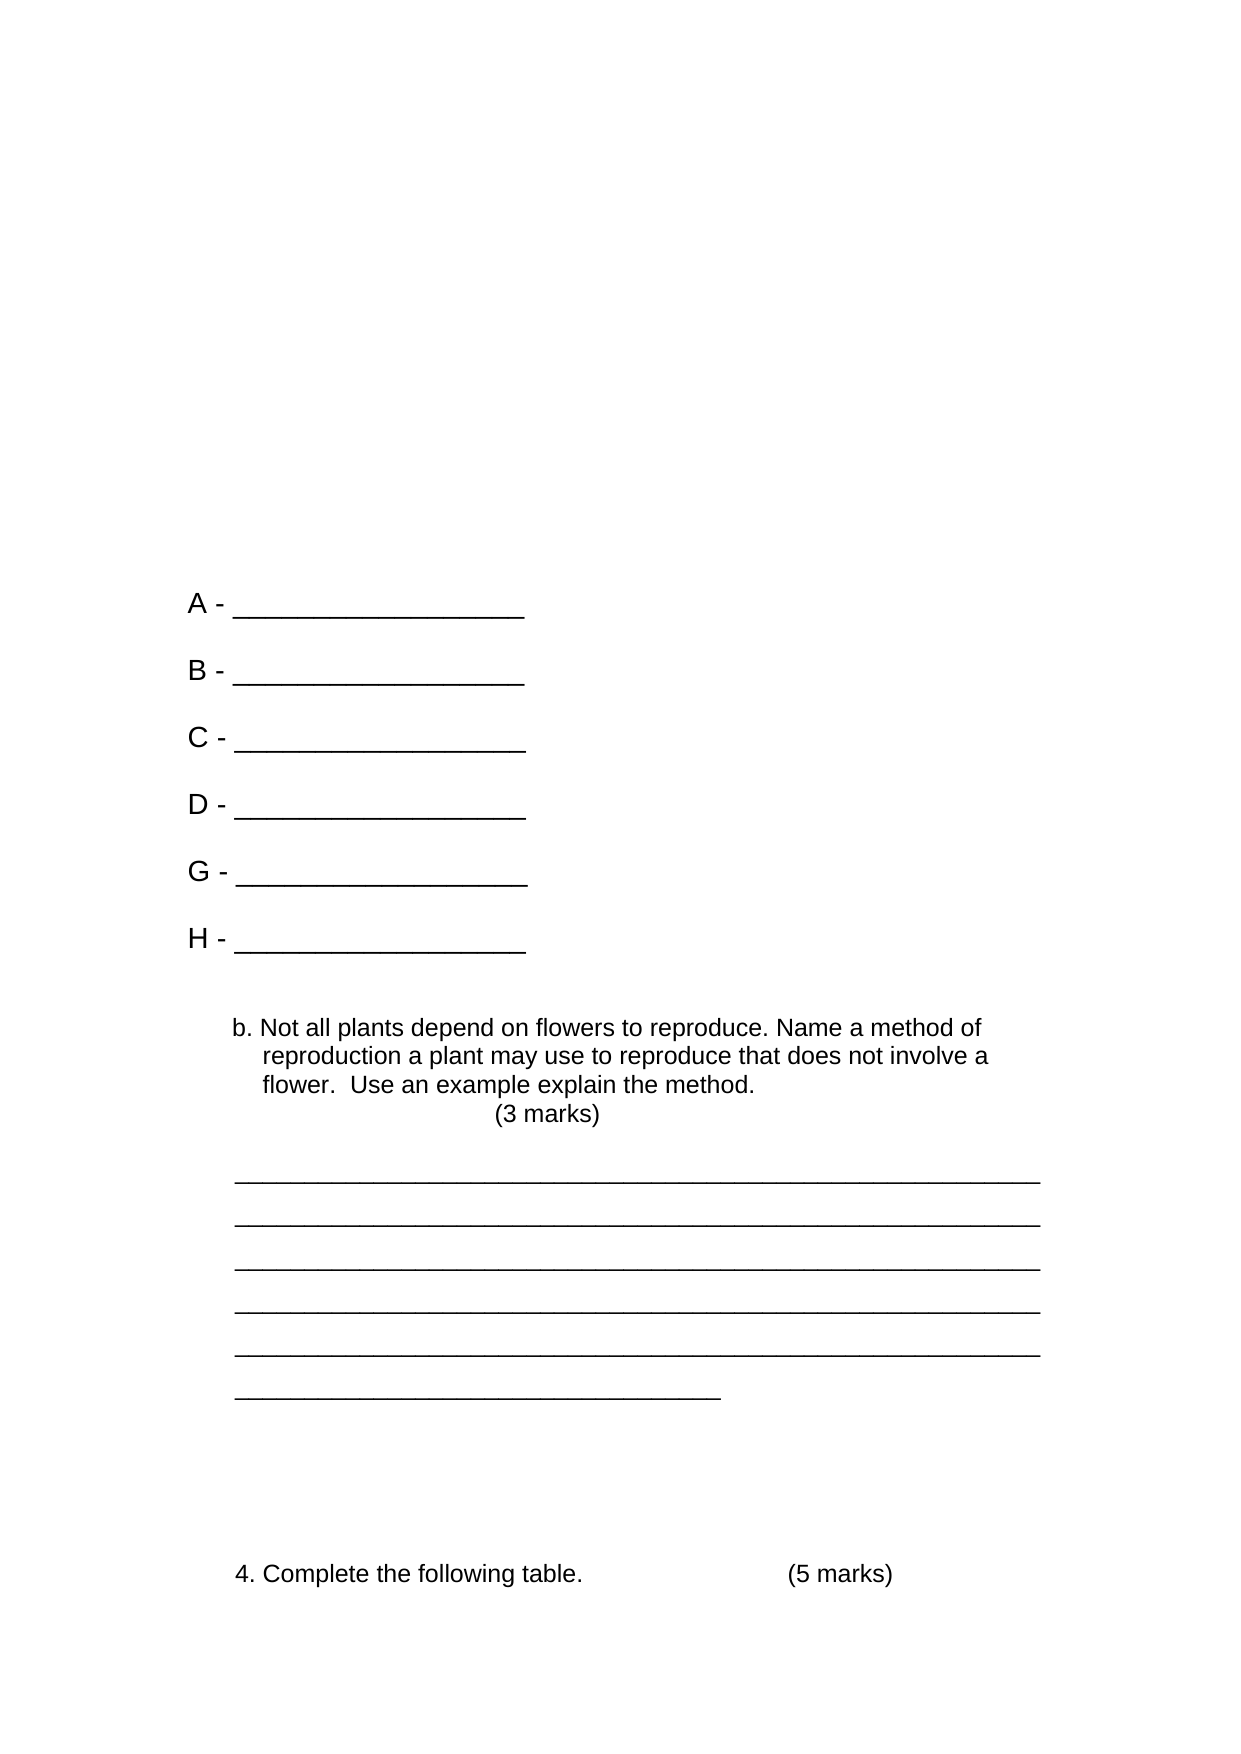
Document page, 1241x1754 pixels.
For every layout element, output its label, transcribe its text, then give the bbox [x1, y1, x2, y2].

text 4. Complete the following table. (5 marks) [235, 1559, 1053, 1587]
text H - __________________ [187, 921, 1053, 955]
text C - __________________ [187, 720, 1053, 754]
text _____________________________________________________________________________________________________________________________________________________________________________________________________________________________________________________________________________________________________________________________________ [235, 1156, 1053, 1401]
text D - __________________ [187, 787, 1053, 821]
text A - __________________ [187, 586, 1053, 619]
text B - __________________ [187, 653, 1053, 687]
text b. Not all plants depend on flowers to reproduce. Name a method of reproduction a plant may use to reproduce that does not involve a flower. Use an example explain the method. (3 marks) [232, 1012, 1053, 1127]
text G - __________________ [187, 854, 1053, 888]
